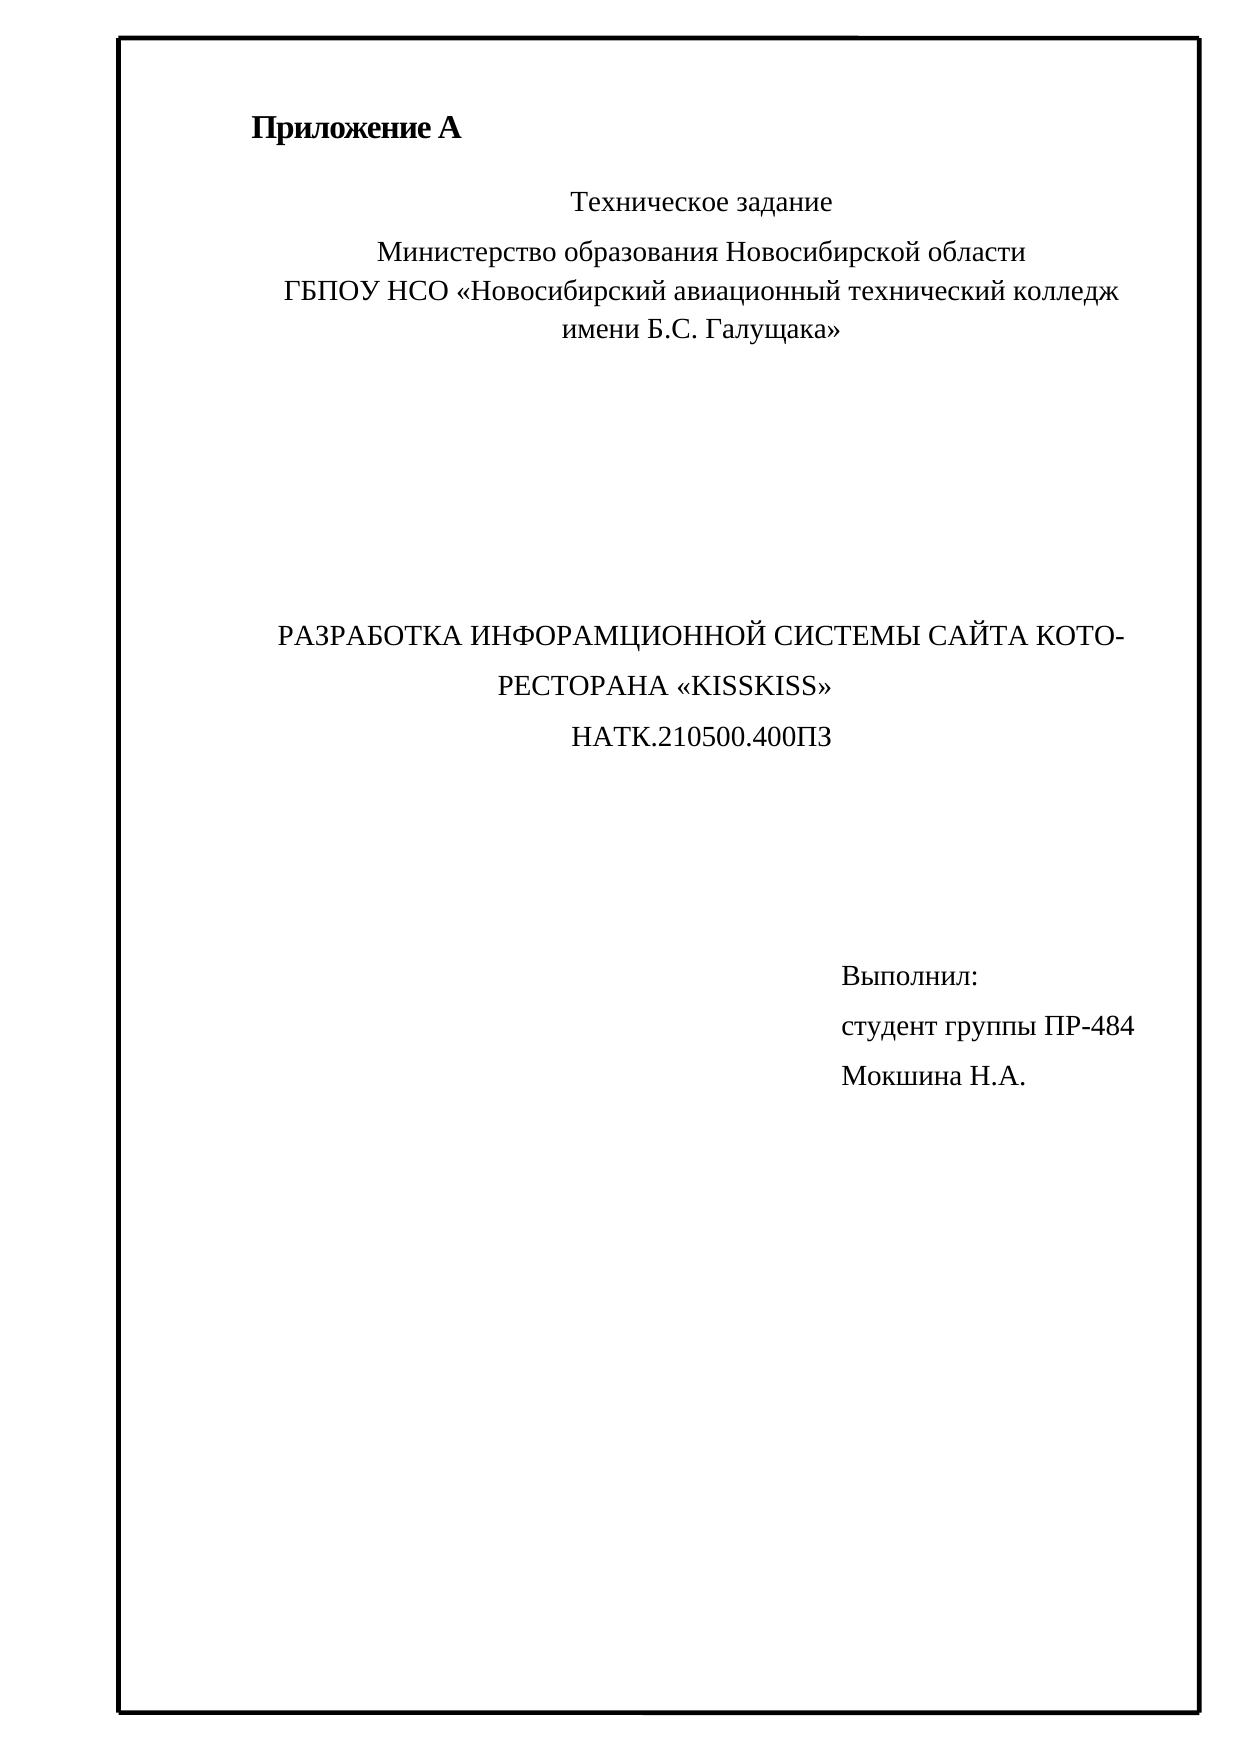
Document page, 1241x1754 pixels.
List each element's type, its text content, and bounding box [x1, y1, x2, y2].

text Выполнил: [177, 958, 1152, 991]
text студент группы ПР-484 [177, 1008, 1152, 1042]
text имени Б.С. Галущака» [177, 311, 1152, 345]
text Техническое задание [177, 184, 1152, 217]
text Министерство образования Новосибирской области [177, 234, 1152, 268]
text РАЗРАБОТКА инфорамционной системы САЙТА КОТО-РЕСТОРАНА «KISSKISS» [177, 618, 1152, 702]
title Приложение А [177, 107, 1152, 146]
text ГБПОУ НСО «Новосибирский авиационный технический колледж [177, 273, 1152, 306]
text Мокшина Н.А. [177, 1058, 1152, 1092]
text НАТК.210500.400ПЗ [177, 719, 1152, 752]
